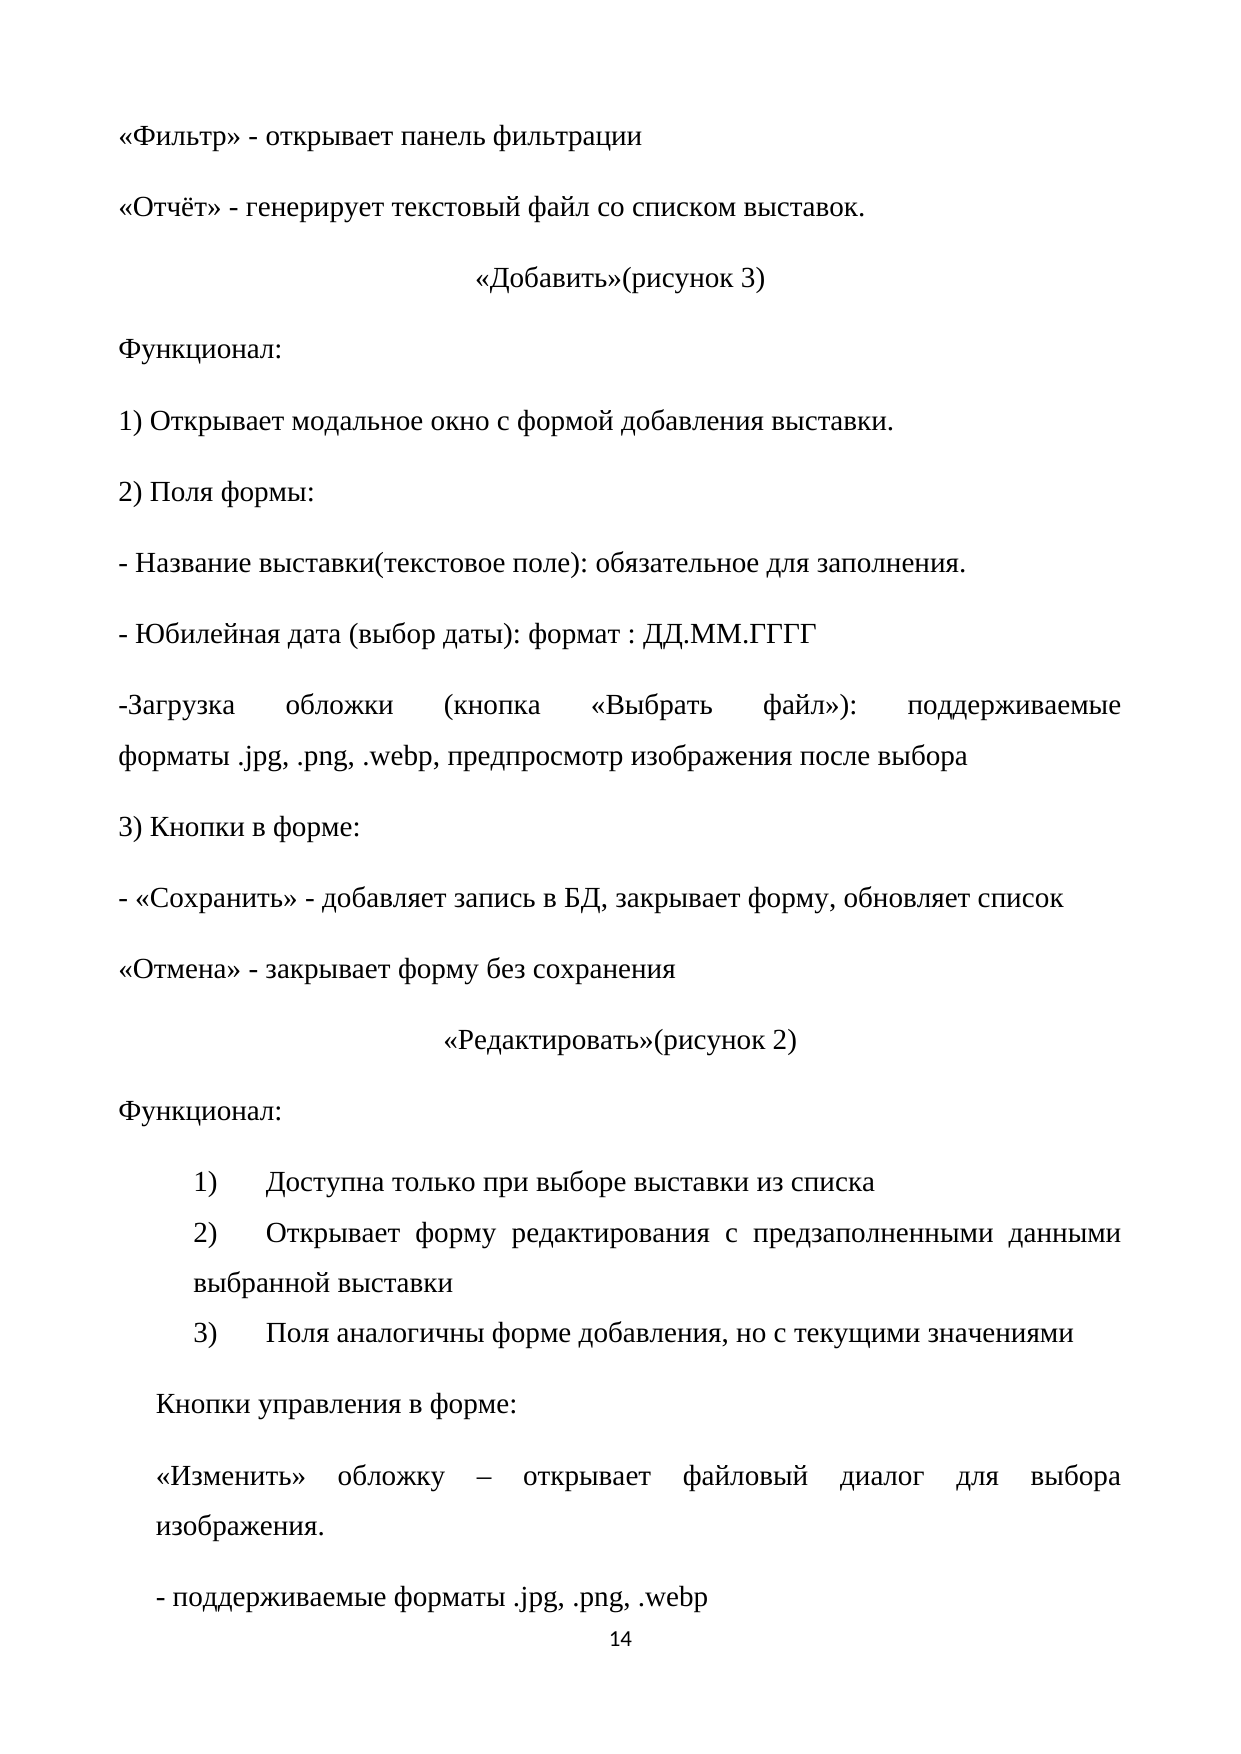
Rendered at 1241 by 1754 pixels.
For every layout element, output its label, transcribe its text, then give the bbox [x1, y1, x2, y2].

text Кнопки управления в форме: [156, 1387, 1122, 1420]
text -Загрузка обложки (кнопка «Выбрать файл»): поддерживаемые форматы .jpg, .png, .webp, предпросмотр изображения после выбора [118, 687, 1122, 771]
text «Редактировать»(рисунок 2) [118, 1022, 1122, 1056]
text 1) Открывает модальное окно с формой добавления выставки. [118, 403, 1122, 436]
text Функционал: [118, 332, 1122, 365]
text - «Сохранить» - добавляет запись в БД, закрывает форму, обновляет список [118, 880, 1122, 913]
text 2) Поля формы: [118, 474, 1122, 507]
list Доступна только при выборе выставки из списка [193, 1164, 1122, 1198]
text «Отчёт» - генерирует текстовый файл со списком выставок. [118, 189, 1122, 223]
text «Изменить» обложку – открывает файловый диалог для выбора изображения. [156, 1458, 1122, 1542]
text - Название выставки(текстовое поле): обязательное для заполнения. [118, 545, 1122, 578]
text «Добавить»(рисунок 3) [118, 260, 1122, 294]
text «Отмена» - закрывает форму без сохранения [118, 951, 1122, 984]
list Открывает форму редактирования с предзаполненными данными выбранной выставки [193, 1215, 1122, 1299]
text Функционал: [118, 1093, 1122, 1127]
list Поля аналогичны форме добавления, но с текущими значениями [193, 1315, 1122, 1349]
text «Фильтр» - открывает панель фильтрации [118, 118, 1122, 152]
text - Юбилейная дата (выбор даты): формат : ДД.ММ.ГГГГ [118, 616, 1122, 650]
text - поддерживаемые форматы .jpg, .png, .webp [156, 1579, 1122, 1613]
text 3) Кнопки в форме: [118, 809, 1122, 842]
